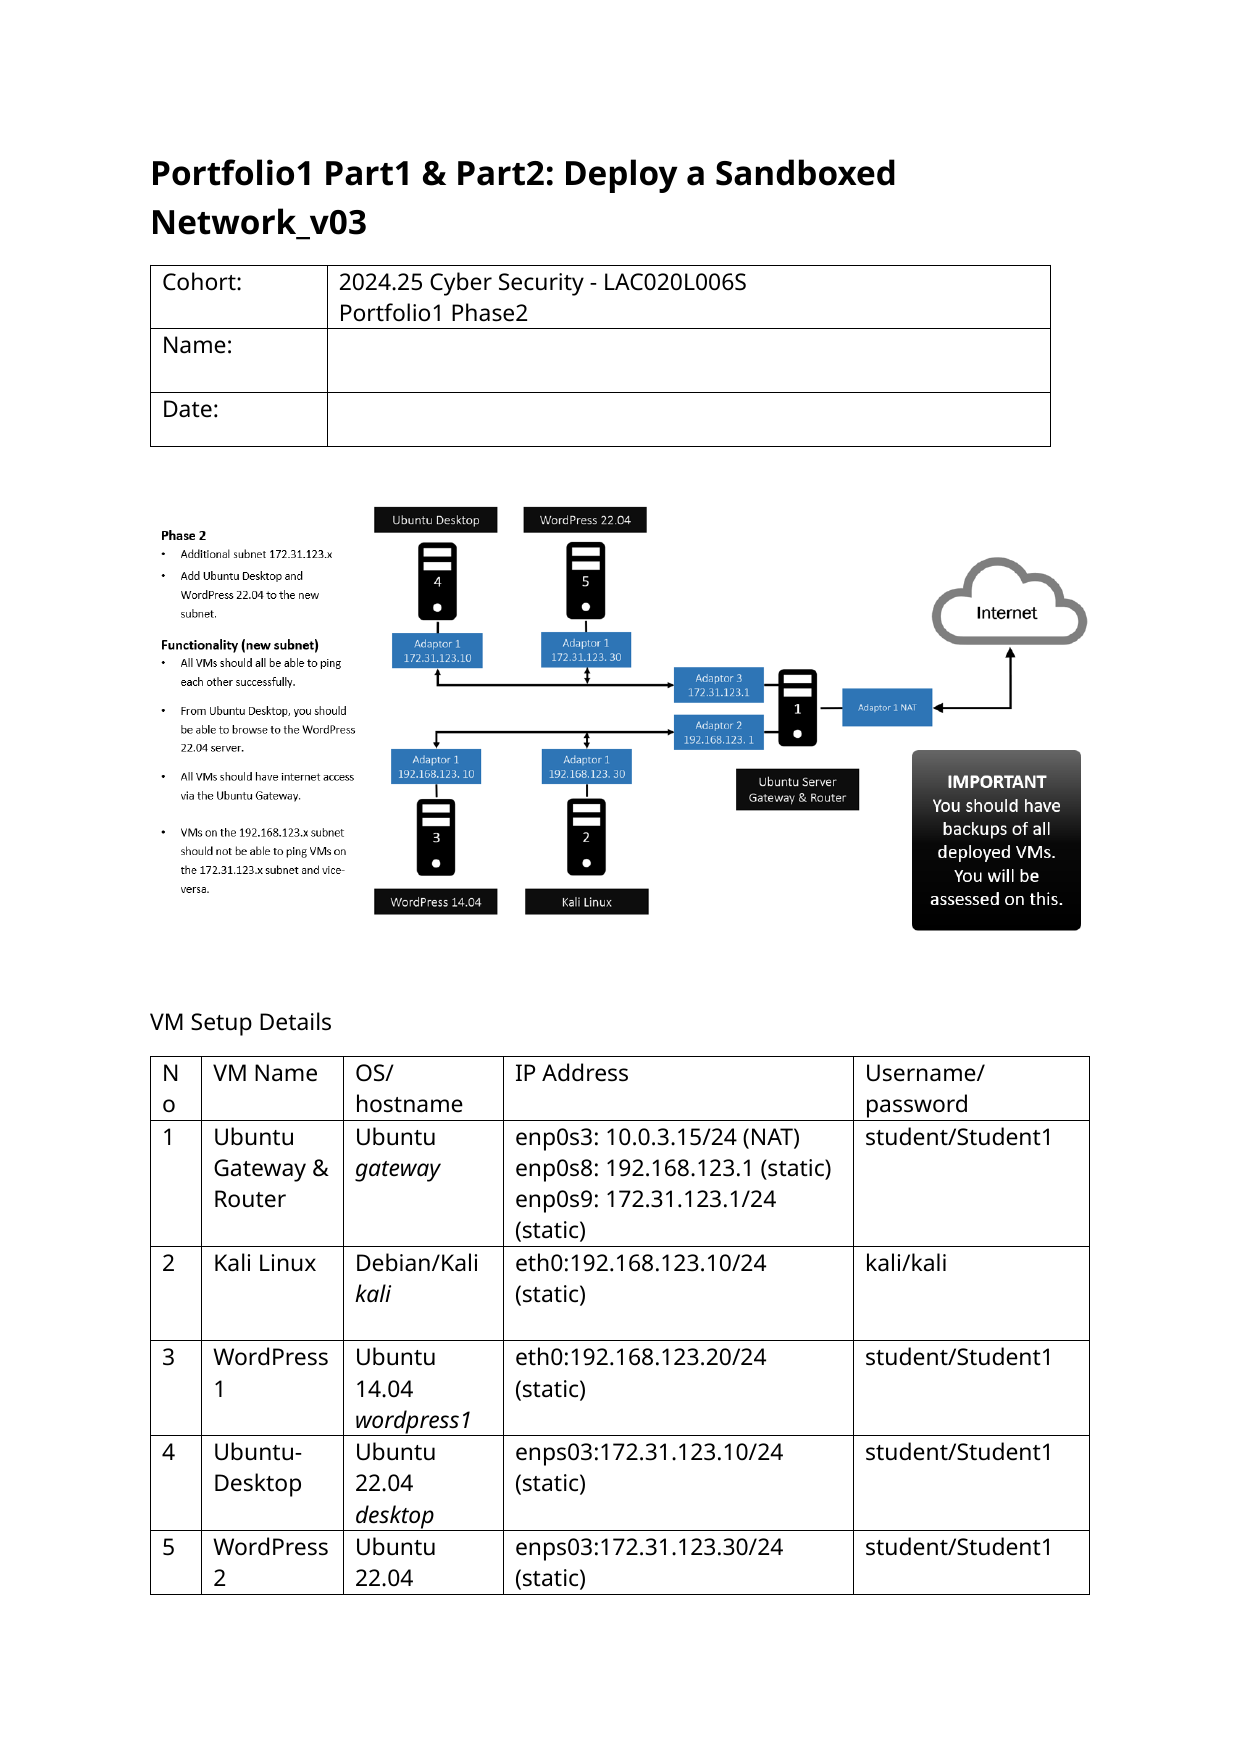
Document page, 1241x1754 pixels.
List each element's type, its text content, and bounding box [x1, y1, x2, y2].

table_cell enp0s3: 10.0.3.15/24 (NAT) enp0s8: 192.168.123.1 (static) enp0s9: 172.31.123.1/24 (static) [504, 1121, 853, 1246]
table_cell Ubuntu 14.04 wordpress1 [344, 1341, 503, 1435]
table_cell 4 [151, 1436, 201, 1530]
table_cell 2 [151, 1247, 201, 1340]
table_cell Ubuntu Gateway & Router [202, 1121, 343, 1246]
table_cell Debian/Kali kali [344, 1247, 503, 1340]
table_cell enps03:172.31.123.10/24 (static) [504, 1436, 853, 1530]
table_cell student/Student1 [854, 1531, 1089, 1593]
table_cell eth0:192.168.123.20/24 (static) [504, 1341, 853, 1435]
table_cell Ubuntu gateway [344, 1121, 503, 1246]
table_cell 3 [151, 1341, 201, 1435]
table_cell eth0:192.168.123.10/24 (static) [504, 1247, 853, 1340]
table_cell 5 [151, 1531, 201, 1593]
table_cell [344, 1531, 503, 1593]
table_cell Kali Linux [202, 1247, 343, 1340]
table_header Username/password [854, 1057, 1089, 1119]
table_header Cohort: [151, 266, 327, 328]
table_cell student/Student1 [854, 1436, 1089, 1530]
table_header 2024.25 Cyber Security - LAC020L006S Portfolio1 Phase2 [328, 266, 1050, 328]
table_cell student/Student1 [854, 1341, 1089, 1435]
picture [150, 497, 1091, 936]
table_cell Date: [151, 393, 327, 446]
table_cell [504, 1531, 853, 1593]
table_cell WordPress2 [202, 1531, 343, 1593]
table_header No [151, 1057, 201, 1119]
table_cell [328, 393, 1050, 446]
text Portfolio1 Part1 & Part2: Deploy a Sandboxed Network_v03 [150, 150, 1090, 244]
table_header IP Address [504, 1057, 853, 1119]
text VM Setup Details [150, 1006, 1090, 1037]
table_cell Ubuntu 22.04 desktop [344, 1436, 503, 1530]
table_cell 1 [151, 1121, 201, 1246]
table_header VM Name [202, 1057, 343, 1119]
table_cell kali/kali [854, 1247, 1089, 1340]
table_header OS/hostname [344, 1057, 503, 1119]
table_cell Ubuntu-Desktop [202, 1436, 343, 1530]
table_cell student/Student1 [854, 1121, 1089, 1246]
table_cell WordPress1 [202, 1341, 343, 1435]
table_cell Name: [151, 329, 327, 392]
table_cell [328, 329, 1050, 392]
